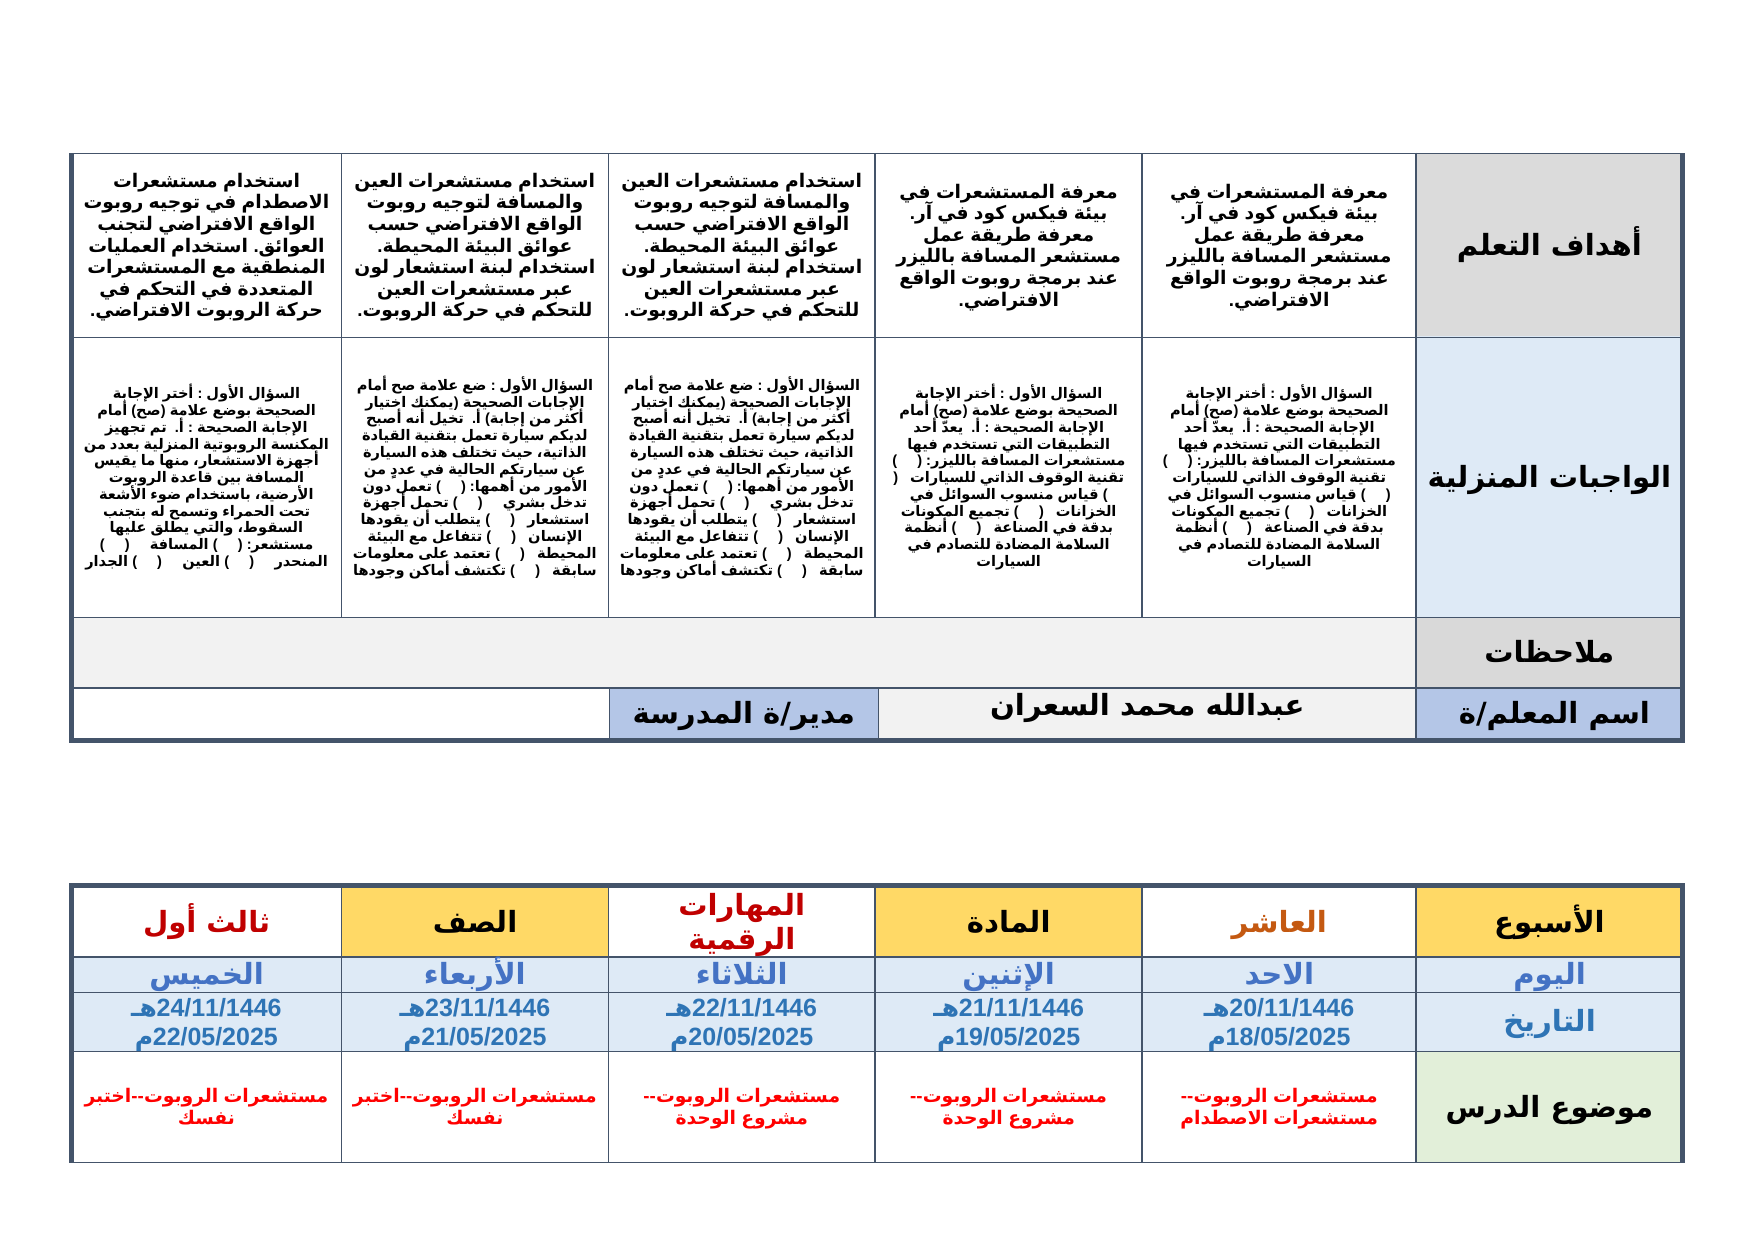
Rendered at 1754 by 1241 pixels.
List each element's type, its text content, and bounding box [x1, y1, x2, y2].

table_cell موضوع الدرس [1417, 1052, 1680, 1162]
table_cell مستشعرات الروبوت--اختبر نفسك [74, 1052, 341, 1162]
table_cell مستشعرات الروبوت--اختبر نفسك [342, 1052, 608, 1162]
table_cell معرفة المستشعرات في بيئة فيكس كود في آر. معرفة طريقة عمل مستشعر المسافة بالليزر عند برمجة روبوت الواقع الافتراضي. [1143, 154, 1415, 336]
table_cell التاريخ [1417, 993, 1680, 1051]
table_cell اسم المعلم/ة [1417, 689, 1680, 738]
table_cell مستشعرات الروبوت--مشروع الوحدة [609, 1052, 874, 1162]
table_cell الثلاثاء [609, 958, 874, 991]
table_cell 24/11/1446هـ 22/05/2025م [74, 993, 341, 1051]
table_header ثالث أول [74, 888, 341, 956]
table_cell الأربعاء [342, 958, 608, 991]
table_cell الإثنين [876, 958, 1141, 991]
table_cell [74, 689, 609, 738]
table_cell السؤال الأول : ضع علامة صح أمام الإجابات الصحيحة (يمكنك اختيار أكثر من إجابة) أ. تخيل أنه أصبح لديكم سيارة تعمل بتقنية القيادة الذاتية، حيث تختلف هذه السيارة عن سيارتكم الحالية في عددٍ من الأمور من أهمها: ( ) تعمل دون تدخل بشري ( ) تحمل أجهزة استشعار ( ) يتطلب أن يقودها الإنسان ( ) تتفاعل مع البيئة المحيطة ( ) تعتمد على معلومات سابقة ( ) تكتشف أماكن وجودها [342, 338, 608, 617]
table_header المهارات الرقمية [609, 888, 874, 956]
table_cell 20/11/1446هـ 18/05/2025م [1143, 993, 1415, 1051]
table_cell السؤال الأول : أختر الإجابة الصحيحة بوضع علامة (صح) أمام الإجابة الصحيحة : أ. يعدّ أحد التطبيقات التي تستخدم فيها مستشعرات المسافة بالليزر: ( ) تقنية الوقوف الذاتي للسيارات ( ) قياس منسوب السوائل في الخزانات ( ) تجميع المكونات بدقة في الصناعة ( ) أنظمة السلامة المضادة للتصادم في السيارات [876, 338, 1141, 617]
table_cell 22/11/1446هـ 20/05/2025م [609, 993, 874, 1051]
table_cell [74, 618, 1415, 687]
table_cell اليوم [1417, 958, 1680, 991]
table_cell معرفة المستشعرات في بيئة فيكس كود في آر. معرفة طريقة عمل مستشعر المسافة بالليزر عند برمجة روبوت الواقع الافتراضي. [876, 154, 1141, 336]
table_cell السؤال الأول : ضع علامة صح أمام الإجابات الصحيحة (يمكنك اختيار أكثر من إجابة) أ. تخيل أنه أصبح لديكم سيارة تعمل بتقنية القيادة الذاتية، حيث تختلف هذه السيارة عن سيارتكم الحالية في عددٍ من الأمور من أهمها: ( ) تعمل دون تدخل بشري ( ) تحمل أجهزة استشعار ( ) يتطلب أن يقودها الإنسان ( ) تتفاعل مع البيئة المحيطة ( ) تعتمد على معلومات سابقة ( ) تكتشف أماكن وجودها [609, 338, 874, 617]
table_cell السؤال الأول : أختر الإجابة الصحيحة بوضع علامة (صح) أمام الإجابة الصحيحة : أ. يعدّ أحد التطبيقات التي تستخدم فيها مستشعرات المسافة بالليزر: ( ) تقنية الوقوف الذاتي للسيارات ( ) قياس منسوب السوائل في الخزانات ( ) تجميع المكونات بدقة في الصناعة ( ) أنظمة السلامة المضادة للتصادم في السيارات [1143, 338, 1415, 617]
table_cell مستشعرات الروبوت--مستشعرات الاصطدام [1143, 1052, 1415, 1162]
table_cell أهداف التعلم [1417, 154, 1680, 336]
table_cell السؤال الأول : أختر الإجابة الصحيحة بوضع علامة (صح) أمام الإجابة الصحيحة : أ. تم تجهيز المكنسة الروبوتية المنزلية بعدد من أجهزة الاستشعار، منها ما يقيس المسافة بين قاعدة الروبوت الأرضية، باستخدام ضوء الأشعة تحت الحمراء وتسمح له بتجنب السقوط، والتي يطلق عليها مستشعر: ( ) المسافة ( ) المنحدر ( ) العين ( ) الجدار [74, 338, 341, 617]
table_header الأسبوع [1417, 888, 1680, 956]
table_cell مدير/ة المدرسة [610, 689, 878, 738]
table_cell استخدام مستشعرات العين والمسافة لتوجيه روبوت الواقع الافتراضي حسب عوائق البيئة المحيطة. استخدام لبنة استشعار لون عبر مستشعرات العين للتحكم في حركة الروبوت. [609, 154, 874, 336]
table_cell مستشعرات الروبوت--مشروع الوحدة [876, 1052, 1141, 1162]
table_cell استخدام مستشعرات الاصطدام في توجيه روبوت الواقع الافتراضي لتجنب العوائق. استخدام العمليات المنطقية مع المستشعرات المتعددة في التحكم في حركة الروبوت الافتراضي. [74, 154, 341, 336]
table_cell 21/11/1446هـ 19/05/2025م [876, 993, 1141, 1051]
table_cell الاحد [1143, 958, 1415, 991]
table_header الصف [342, 888, 608, 956]
table_cell استخدام مستشعرات العين والمسافة لتوجيه روبوت الواقع الافتراضي حسب عوائق البيئة المحيطة. استخدام لبنة استشعار لون عبر مستشعرات العين للتحكم في حركة الروبوت. [342, 154, 608, 336]
table_cell الواجبات المنزلية [1417, 338, 1680, 617]
table_cell عبدالله محمد السعران [879, 689, 1415, 738]
table_cell ملاحظات [1417, 618, 1680, 687]
table_cell 23/11/1446هـ 21/05/2025م [342, 993, 608, 1051]
table_header العاشر [1143, 888, 1415, 956]
table_cell الخميس [74, 958, 341, 991]
table_header المادة [876, 888, 1141, 956]
